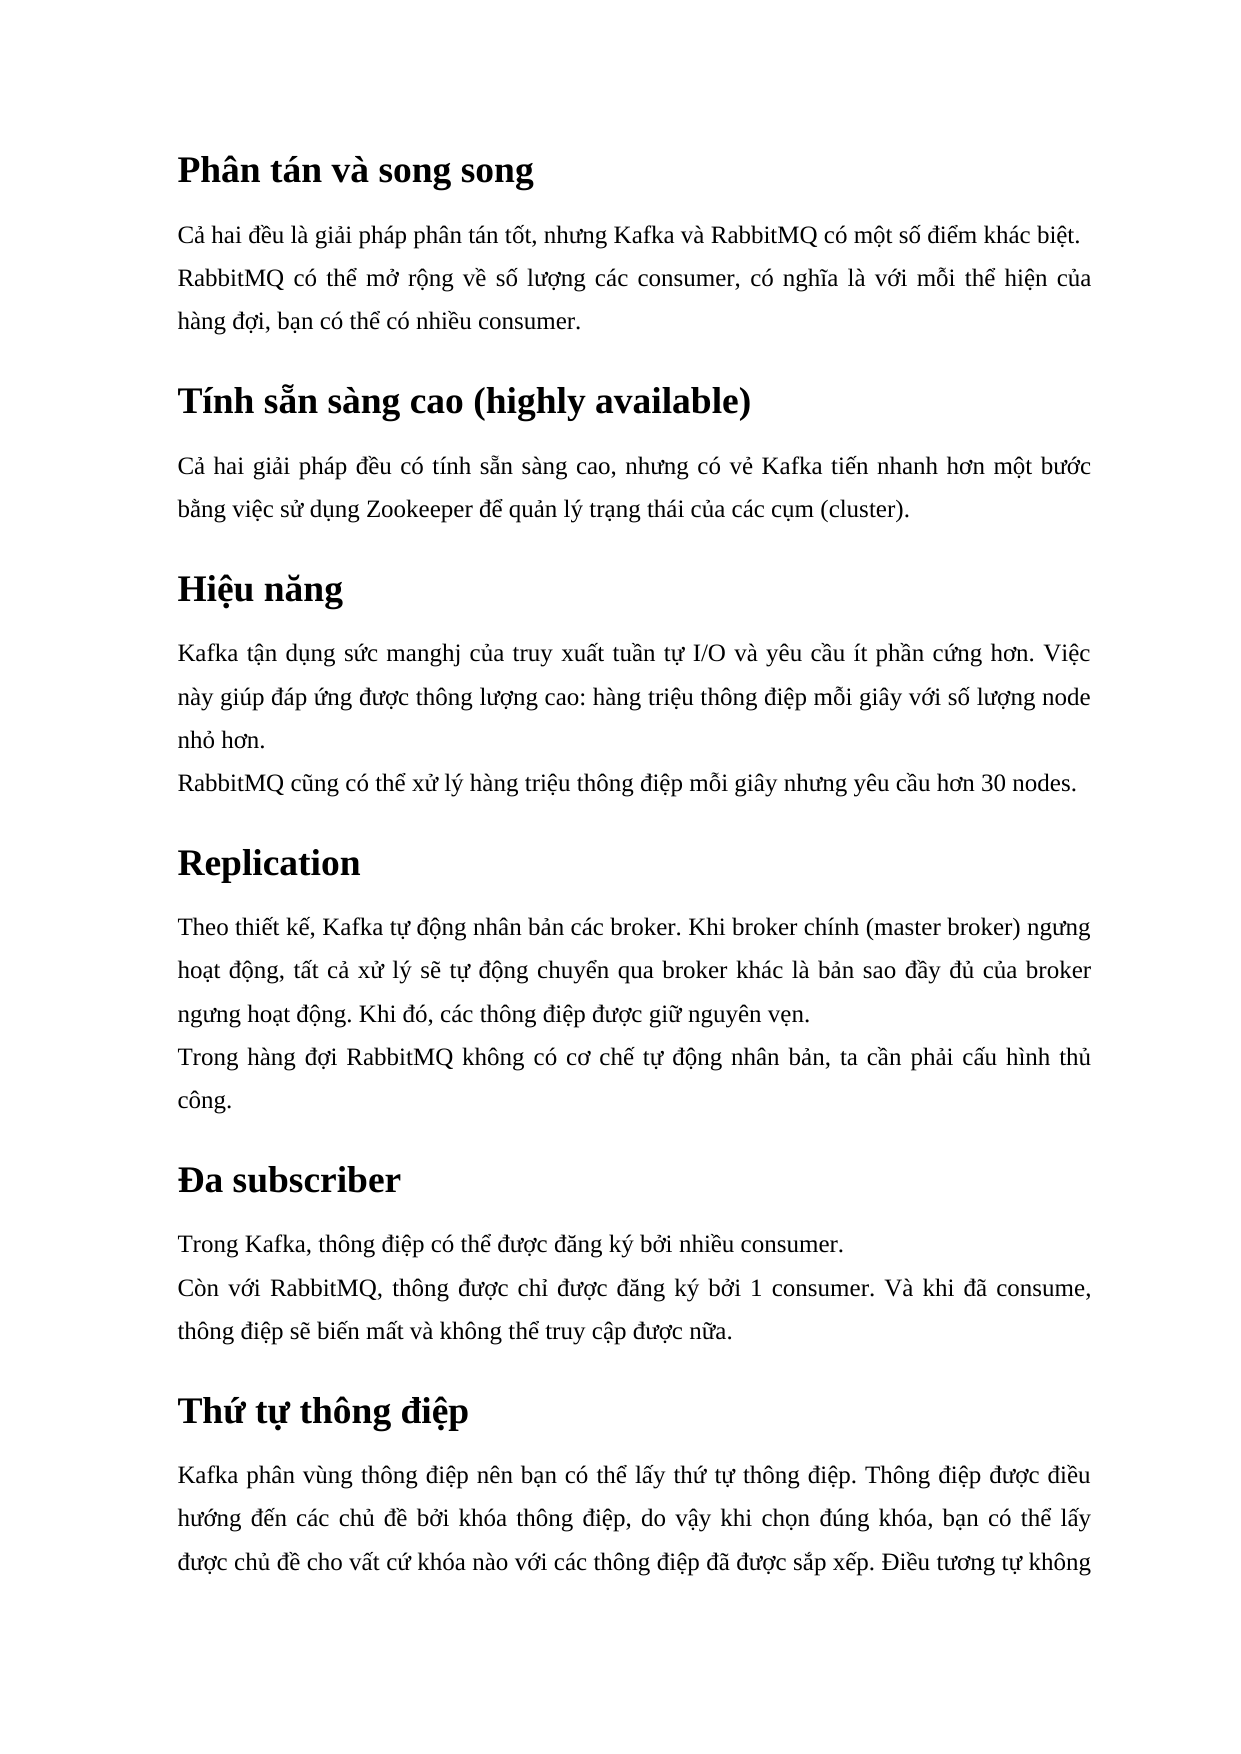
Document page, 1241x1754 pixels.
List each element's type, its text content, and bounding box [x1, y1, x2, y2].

subtitle Đa subscriber [177, 1157, 1092, 1200]
subtitle Thứ tự thông điệp [177, 1388, 1092, 1431]
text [177, 1460, 1092, 1575]
text Cả hai đều là giải pháp phân tán tốt, nhưng Kafka và RabbitMQ có một số điểm khác biệt. [177, 220, 1092, 249]
text Kafka tận dụng sức manghj của truy xuất tuần tự I/O và yêu cầu ít phần cứng hơn. Việc này giúp đáp ứng được thông lượng cao: hàng triệu thông điệp mỗi giây với số lượng node nhỏ hơn. [177, 638, 1092, 753]
text Trong hàng đợi RabbitMQ không có cơ chế tự động nhân bản, ta cần phải cấu hình thủ công. [177, 1042, 1092, 1114]
subtitle Tính sẵn sàng cao (highly available) [177, 378, 1092, 422]
text RabbitMQ có thể mở rộng về số lượng các consumer, có nghĩa là với mỗi thể hiện của hàng đợi, bạn có thể có nhiều consumer. [177, 263, 1092, 335]
text Theo thiết kế, Kafka tự động nhân bản các broker. Khi broker chính (master broker) ngưng hoạt động, tất cả xử lý sẽ tự động chuyển qua broker khác là bản sao đầy đủ của broker ngưng hoạt động. Khi đó, các thông điệp được giữ nguyên vẹn. [177, 912, 1092, 1027]
text Trong Kafka, thông điệp có thể được đăng ký bởi nhiều consumer. [177, 1229, 1092, 1258]
subtitle Phân tán và song song [177, 148, 1092, 191]
subtitle Hiệu năng [177, 566, 1092, 609]
text RabbitMQ cũng có thể xử lý hàng triệu thông điệp mỗi giây nhưng yêu cầu hơn 30 nodes. [177, 768, 1092, 797]
subtitle Replication [177, 840, 1092, 883]
text Cả hai giải pháp đều có tính sẵn sàng cao, nhưng có vẻ Kafka tiến nhanh hơn một bước bằng việc sử dụng Zookeeper để quản lý trạng thái của các cụm (cluster). [177, 451, 1092, 523]
text Còn với RabbitMQ, thông được chỉ được đăng ký bởi 1 consumer. Và khi đã consume, thông điệp sẽ biến mất và không thể truy cập được nữa. [177, 1273, 1092, 1344]
